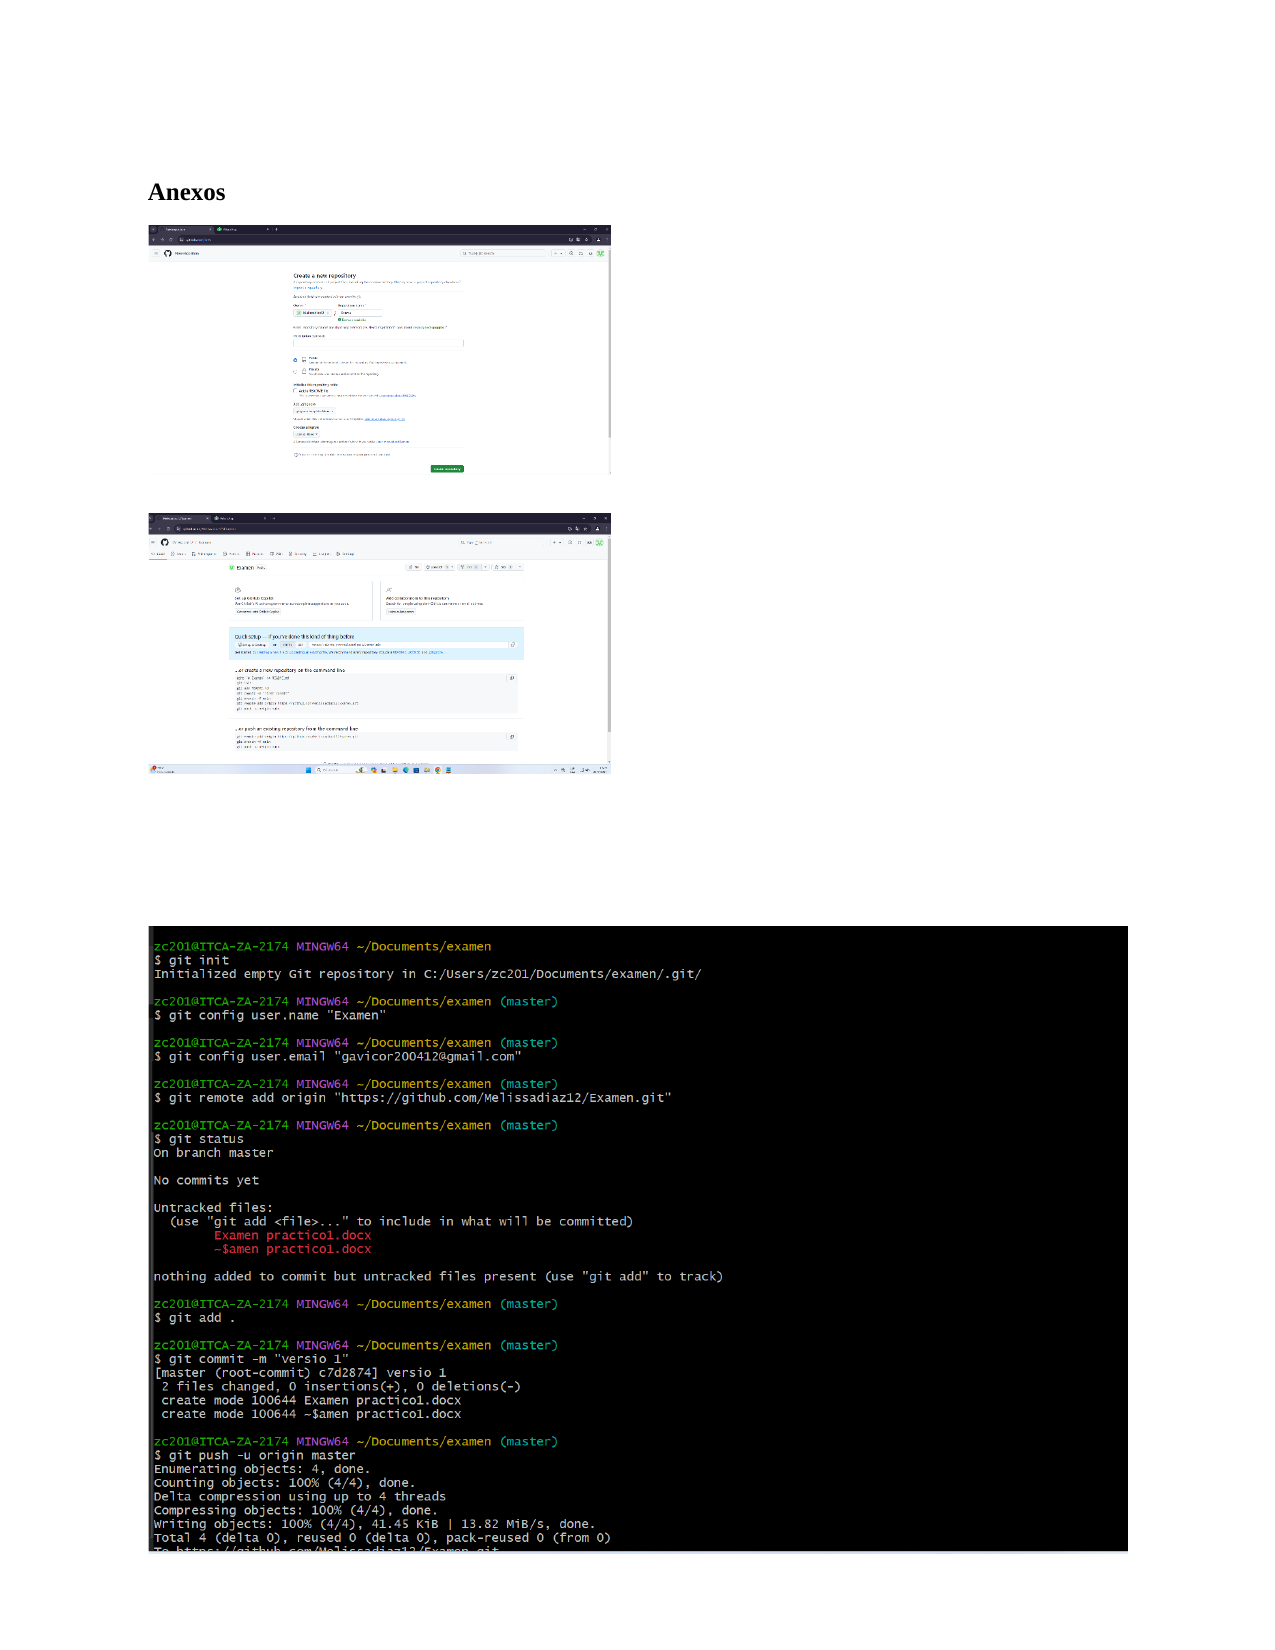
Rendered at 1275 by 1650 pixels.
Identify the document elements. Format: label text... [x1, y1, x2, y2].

picture [148, 926, 1128, 1554]
picture [148, 513, 611, 774]
text Anexos [148, 177, 1127, 206]
picture [148, 225, 611, 475]
